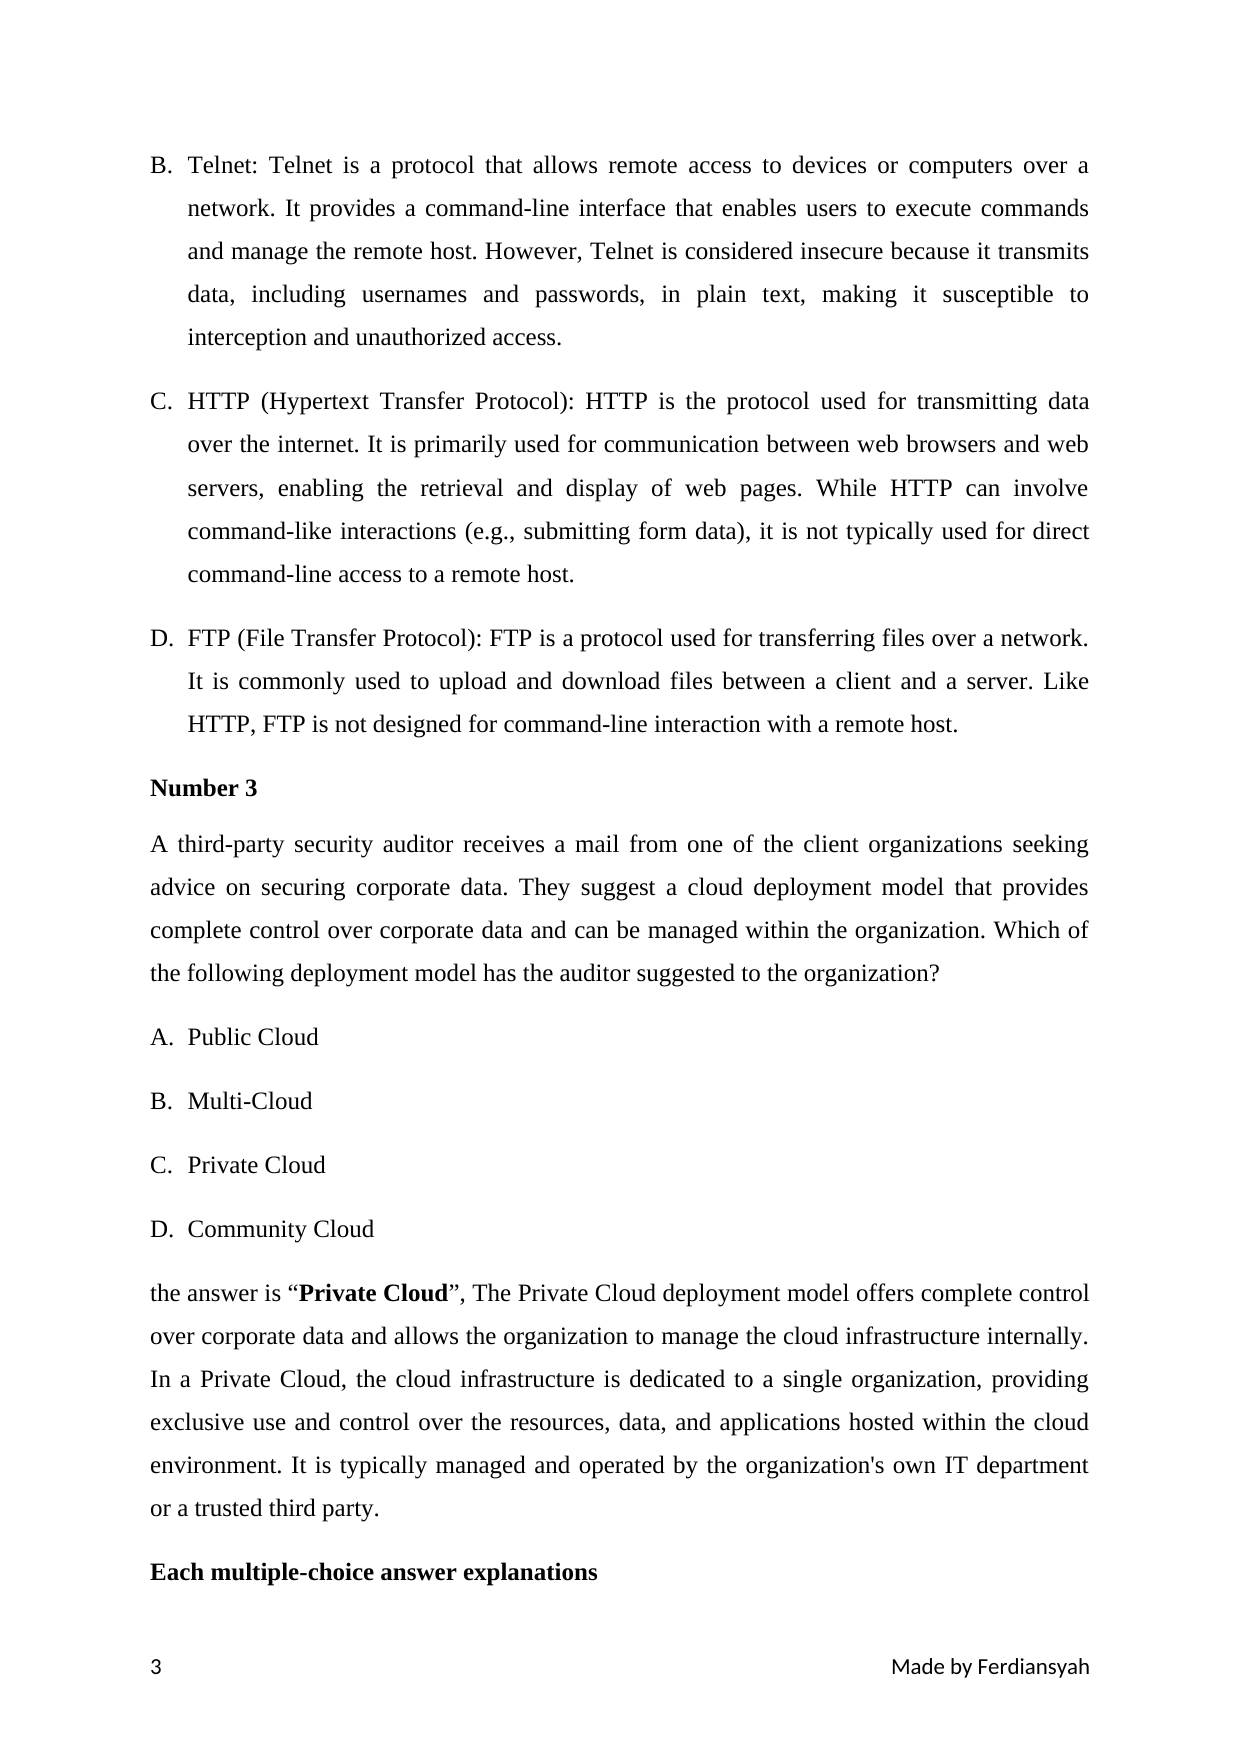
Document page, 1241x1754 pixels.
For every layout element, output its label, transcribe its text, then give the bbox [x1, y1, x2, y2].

list Private Cloud [150, 1150, 1090, 1179]
list Telnet: Telnet is a protocol that allows remote access to devices or computers over a network. It provides a command-line interface that enables users to execute commands and manage the remote host. However, Telnet is considered insecure because it transmits data, including usernames and passwords, in plain text, making it susceptible to interception and unauthorized access. [150, 150, 1090, 351]
list Community Cloud [150, 1214, 1090, 1243]
text the answer is “Private Cloud”, The Private Cloud deployment model offers complete control over corporate data and allows the organization to manage the cloud infrastructure internally. In a Private Cloud, the cloud infrastructure is dedicated to a single organization, providing exclusive use and control over the resources, data, and applications hosted within the cloud environment. It is typically managed and operated by the organization's own IT department or a trusted third party. [150, 1278, 1090, 1522]
list HTTP (Hypertext Transfer Protocol): HTTP is the protocol used for transmitting data over the internet. It is primarily used for communication between web browsers and web servers, enabling the retrieval and display of web pages. While HTTP can involve command-like interactions (e.g., submitting form data), it is not typically used for direct command-line access to a remote host. [150, 386, 1090, 588]
text Each multiple-choice answer explanations [150, 1557, 1090, 1586]
list Public Cloud [150, 1022, 1090, 1051]
list FTP (File Transfer Protocol): FTP is a protocol used for transferring files over a network. It is commonly used to upload and download files between a client and a server. Like HTTP, FTP is not designed for command-line interaction with a remote host. [150, 623, 1090, 738]
list Multi-Cloud [150, 1086, 1090, 1115]
text A third-party security auditor receives a mail from one of the client organizations seeking advice on securing corporate data. They suggest a cloud deployment model that provides complete control over corporate data and can be managed within the organization. Which of the following deployment model has the auditor suggested to the organization? [150, 829, 1090, 987]
subtitle Number 3 [150, 773, 1090, 802]
